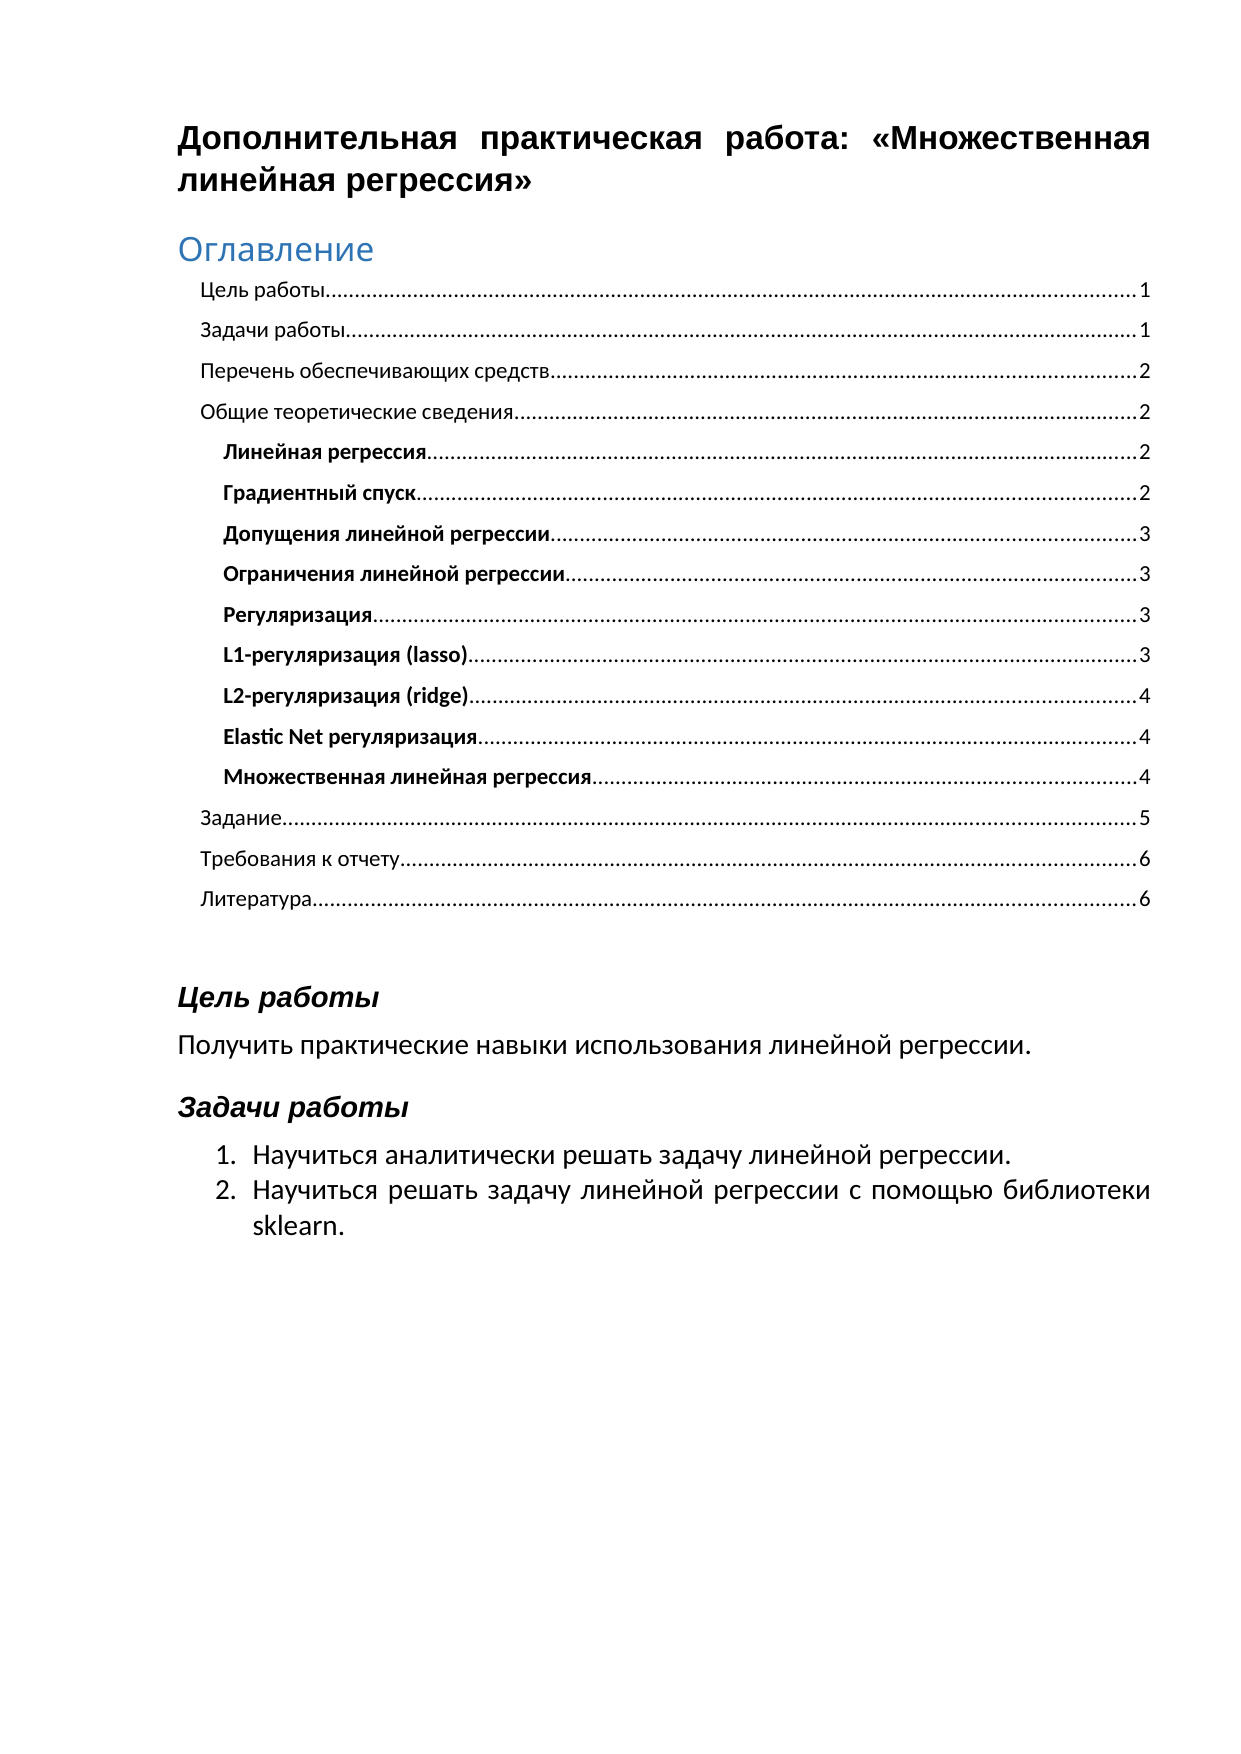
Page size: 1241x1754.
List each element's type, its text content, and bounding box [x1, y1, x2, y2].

text Дополнительная практическая работа: «Множественная линейная регрессия» [177, 118, 1152, 198]
list Научиться аналитически решать задачу линейной регрессии. [215, 1136, 1152, 1171]
subtitle Цель работы [177, 980, 1152, 1014]
subtitle Задачи работы [177, 1090, 1152, 1123]
list Научиться решать задачу линейной регрессии с помощью библиотеки sklearn. [215, 1171, 1152, 1243]
list Получить практические навыки использования линейной регрессии. [177, 1026, 1152, 1062]
